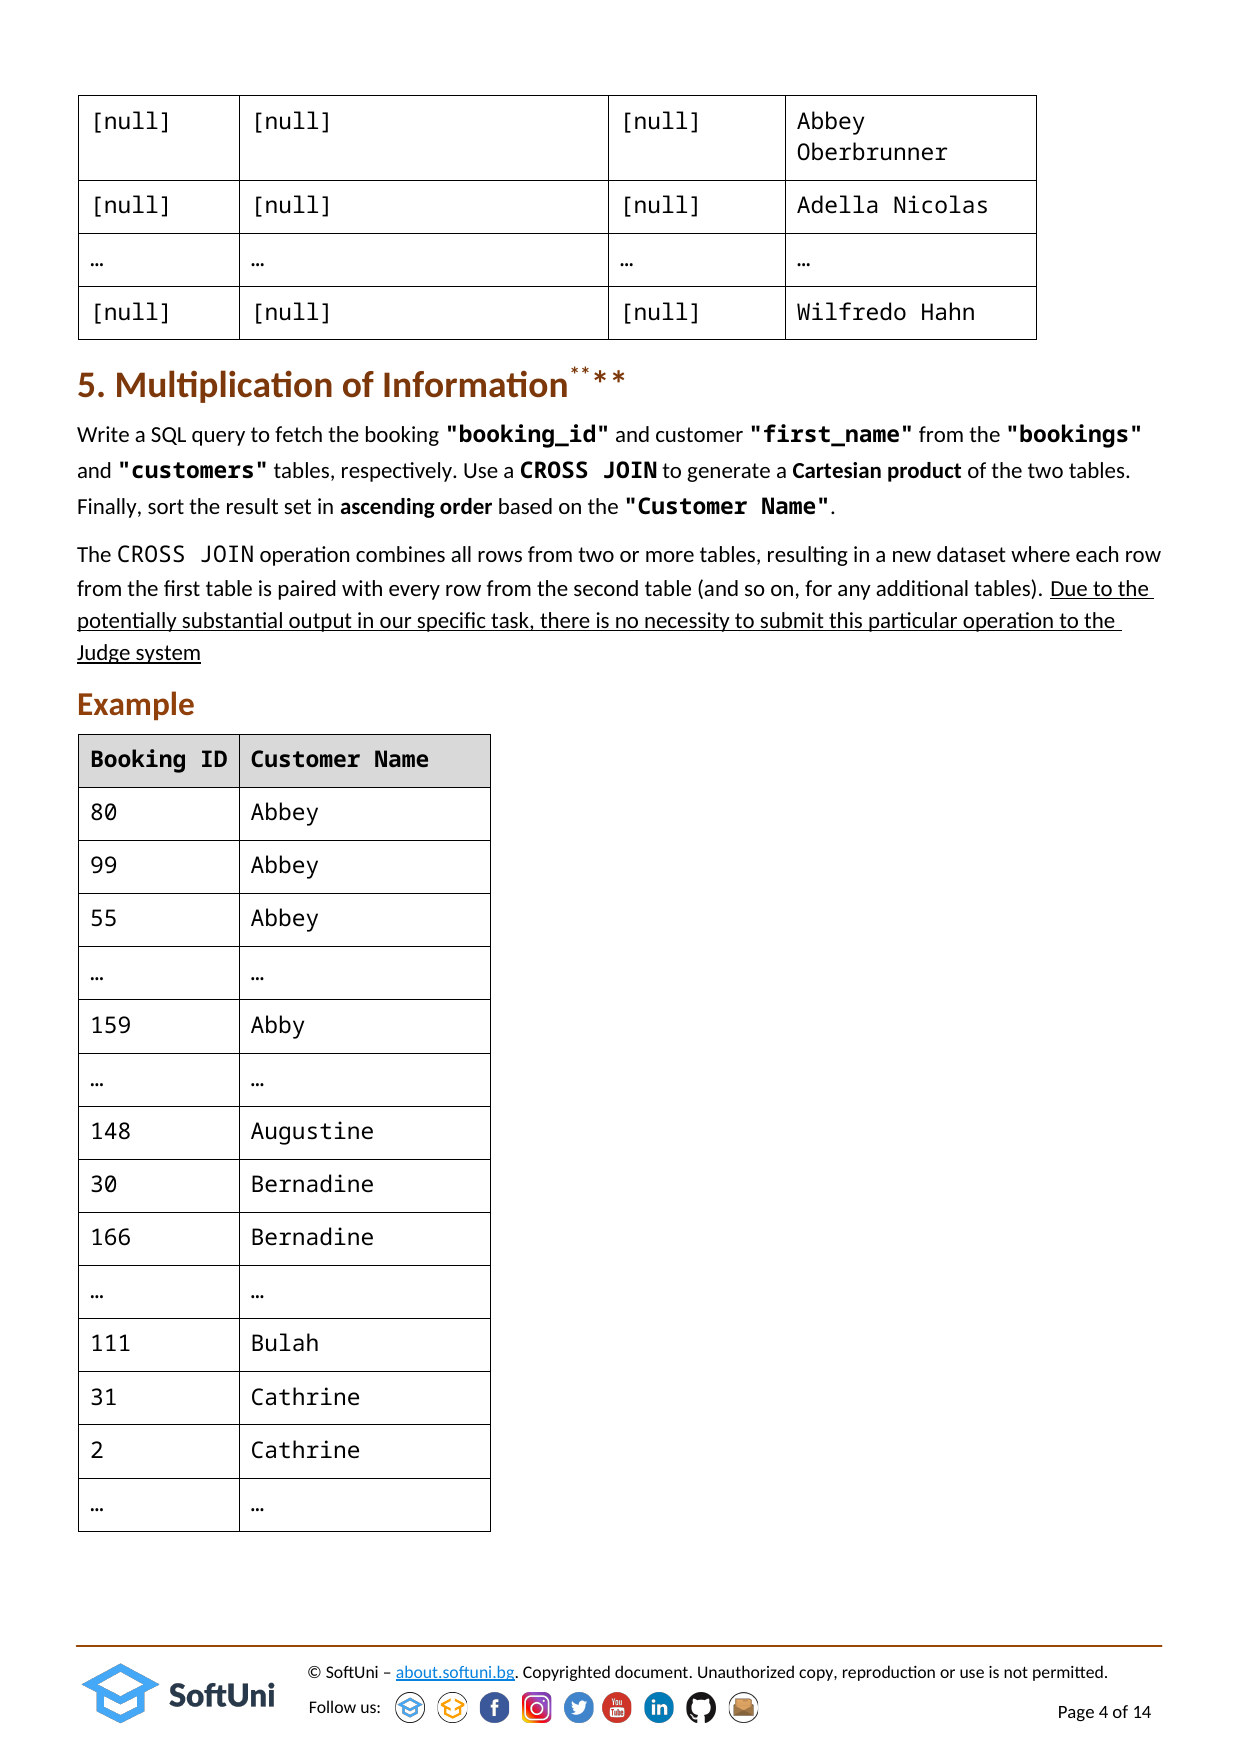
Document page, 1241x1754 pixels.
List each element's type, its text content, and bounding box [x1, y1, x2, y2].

table_cell 30 [79, 1160, 239, 1212]
text The CROSS JOIN operation combines all rows from two or more tables, resulting in a new dataset where each row from the first table is paired with every row from the second table (and so on, for any additional tables). Due to the potentially substantial output in our specific task, there is no necessity to submit this particular operation to the Judge system [77, 538, 1163, 666]
table_cell [null] [79, 96, 239, 180]
table_cell 31 [79, 1372, 239, 1424]
table_cell … [240, 234, 608, 286]
table_cell Cathrine [240, 1372, 490, 1424]
text Write a SQL query to fetch the booking "booking_id" and customer "first_name" from the "bookings" and "customers" tables, respectively. Use a CROSS JOIN to generate a Cartesian product of the two tables. Finally, sort the result set in ascending order based on the "Customer Name". [77, 418, 1163, 521]
table_cell 55 [79, 894, 239, 946]
picture [644, 1692, 653, 1701]
table_cell … [240, 1266, 490, 1318]
picture [75, 1658, 281, 1729]
subtitle Example [77, 683, 1163, 723]
picture [728, 1692, 759, 1723]
table_cell Abbey [240, 788, 490, 840]
picture [479, 1692, 510, 1723]
table_cell 166 [79, 1213, 239, 1265]
table_cell [null] [240, 96, 608, 180]
table_cell Abbey [240, 894, 490, 946]
table_cell Abbey Oberbrunner [786, 96, 1036, 180]
table_cell Wilfredo Hahn [786, 287, 1036, 339]
subtitle 5. Multiplication of Information** [77, 361, 1163, 407]
picture [564, 1692, 594, 1723]
table_cell Cathrine [240, 1425, 490, 1477]
table_cell Bulah [240, 1319, 490, 1371]
table_cell Adella Nicolas [786, 181, 1036, 233]
table_cell [null] [79, 181, 239, 233]
table_cell … [79, 947, 239, 999]
table_cell … [79, 1479, 239, 1531]
table_cell 2 [79, 1425, 239, 1477]
picture [644, 1714, 653, 1723]
table_cell [null] [240, 287, 608, 339]
table_cell Bernadine [240, 1213, 490, 1265]
table_header Booking ID [79, 735, 239, 787]
table_cell 80 [79, 788, 239, 840]
table_cell … [240, 947, 490, 999]
picture [686, 1692, 716, 1723]
table_cell 111 [79, 1319, 239, 1371]
table_cell [null] [240, 181, 608, 233]
picture [437, 1692, 468, 1723]
table_cell … [786, 234, 1036, 286]
table_cell [null] [79, 287, 239, 339]
table_header Customer Name [240, 735, 490, 787]
table_cell 99 [79, 841, 239, 893]
picture [665, 1714, 674, 1723]
table_cell Abby [240, 1000, 490, 1052]
picture [602, 1692, 632, 1723]
table_cell 159 [79, 1000, 239, 1052]
table_cell … [79, 1054, 239, 1106]
picture [395, 1692, 425, 1723]
table_cell … [240, 1479, 490, 1531]
table_cell 148 [79, 1107, 239, 1159]
table_cell Abbey [240, 841, 490, 893]
picture [658, 1705, 667, 1714]
table_cell [null] [609, 96, 785, 180]
picture [522, 1692, 552, 1723]
table_cell [null] [609, 287, 785, 339]
table_cell Augustine [240, 1107, 490, 1159]
table_cell … [79, 234, 239, 286]
table_cell … [79, 1266, 239, 1318]
table_cell … [240, 1054, 490, 1106]
table_cell … [609, 234, 785, 286]
table_cell Bernadine [240, 1160, 490, 1212]
picture [665, 1692, 674, 1701]
table_cell [null] [609, 181, 785, 233]
